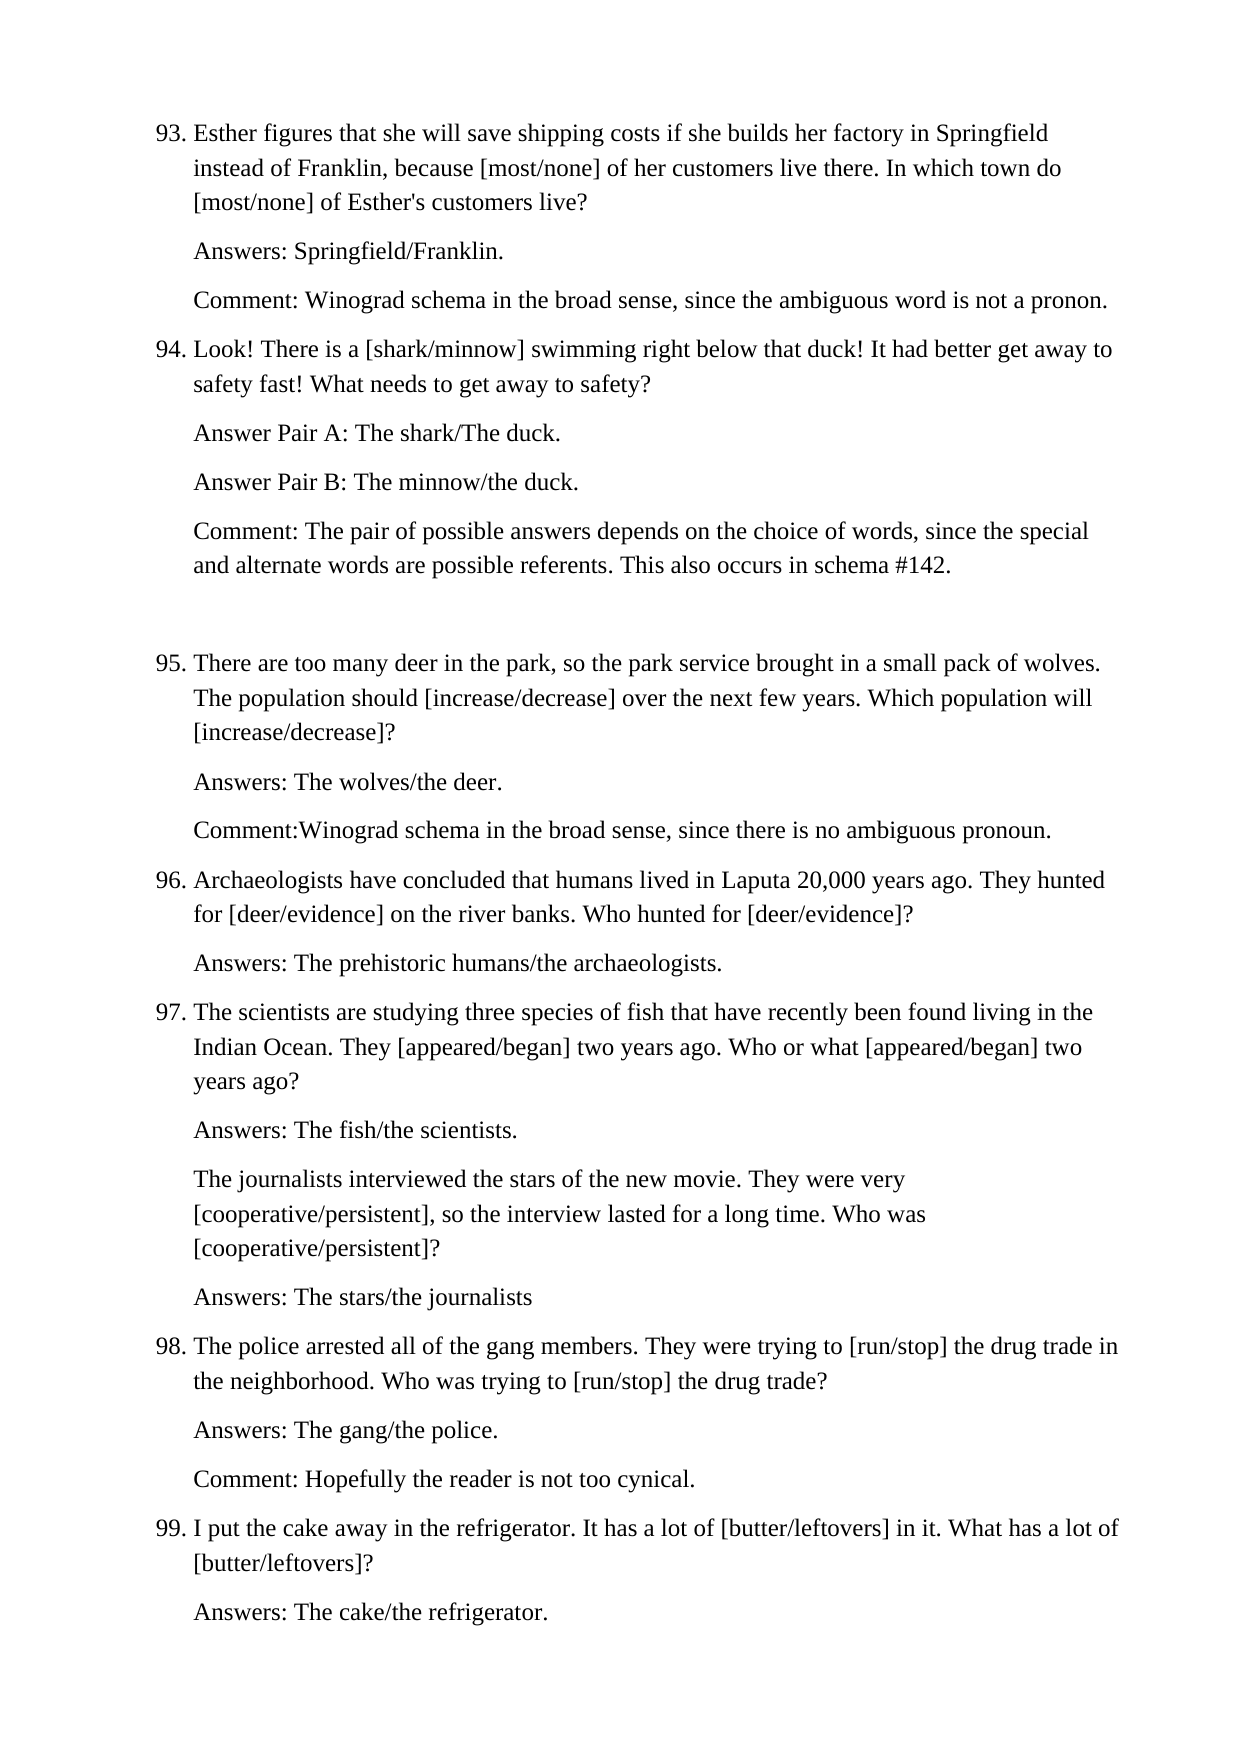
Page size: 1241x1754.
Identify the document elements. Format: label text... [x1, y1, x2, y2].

list Answer Pair A: The shark/The duck. [193, 418, 1122, 447]
list Comment: The pair of possible answers depends on the choice of words, since the special and alternate words are possible referents. This also occurs in schema #142. [193, 516, 1122, 579]
list Answer Pair B: The minnow/the duck. [193, 467, 1122, 496]
list Answers: The wolves/the deer. [193, 767, 1122, 795]
list Comment: Winograd schema in the broad sense, since the ambiguous word is not a pronon. [193, 285, 1122, 314]
list The police arrested all of the gang members. They were trying to [run/stop] the drug trade in the neighborhood. Who was trying to [run/stop] the drug trade? [156, 1331, 1122, 1395]
list Look! There is a [shark/minnow] swimming right below that duck! It had better get away to safety fast! What needs to get away to safety? [156, 334, 1122, 397]
list Esther figures that she will save shipping costs if she builds her factory in Springfield instead of Franklin, because [most/none] of her customers live there. In which town do [most/none] of Esther's customers live? [156, 118, 1122, 216]
list Comment: Hopefully the reader is not too cynical. [193, 1464, 1122, 1493]
list The scientists are studying three species of fish that have recently been found living in the Indian Ocean. They [appeared/began] two years ago. Who or what [appeared/began] two years ago? [156, 997, 1122, 1095]
list Answers: The prehistoric humans/the archaeologists. [193, 948, 1122, 977]
list Comment:Winograd schema in the broad sense, since there is no ambiguous pronoun. [193, 816, 1122, 844]
list Answers: The gang/the police. [193, 1415, 1122, 1444]
list Archaeologists have concluded that humans lived in Laputa 20,000 years ago. They hunted for [deer/evidence] on the river banks. Who hunted for [deer/evidence]? [156, 865, 1122, 928]
list Answers: The stars/the journalists [193, 1282, 1122, 1311]
list Answers: Springfield/Franklin. [193, 236, 1122, 265]
list Answers: The cake/the refrigerator. [193, 1597, 1122, 1625]
list The journalists interviewed the stars of the new movie. They were very [cooperative/persistent], so the interview lasted for a long time. Who was [cooperative/persistent]? [193, 1164, 1122, 1262]
list Answers: The fish/the scientists. [193, 1115, 1122, 1144]
list There are too many deer in the park, so the park service brought in a small pack of wolves. The population should [increase/decrease] over the next few years. Which population will [increase/decrease]? [156, 648, 1122, 746]
list I put the cake away in the refrigerator. It has a lot of [butter/leftovers] in it. What has a lot of [butter/leftovers]? [156, 1513, 1122, 1576]
